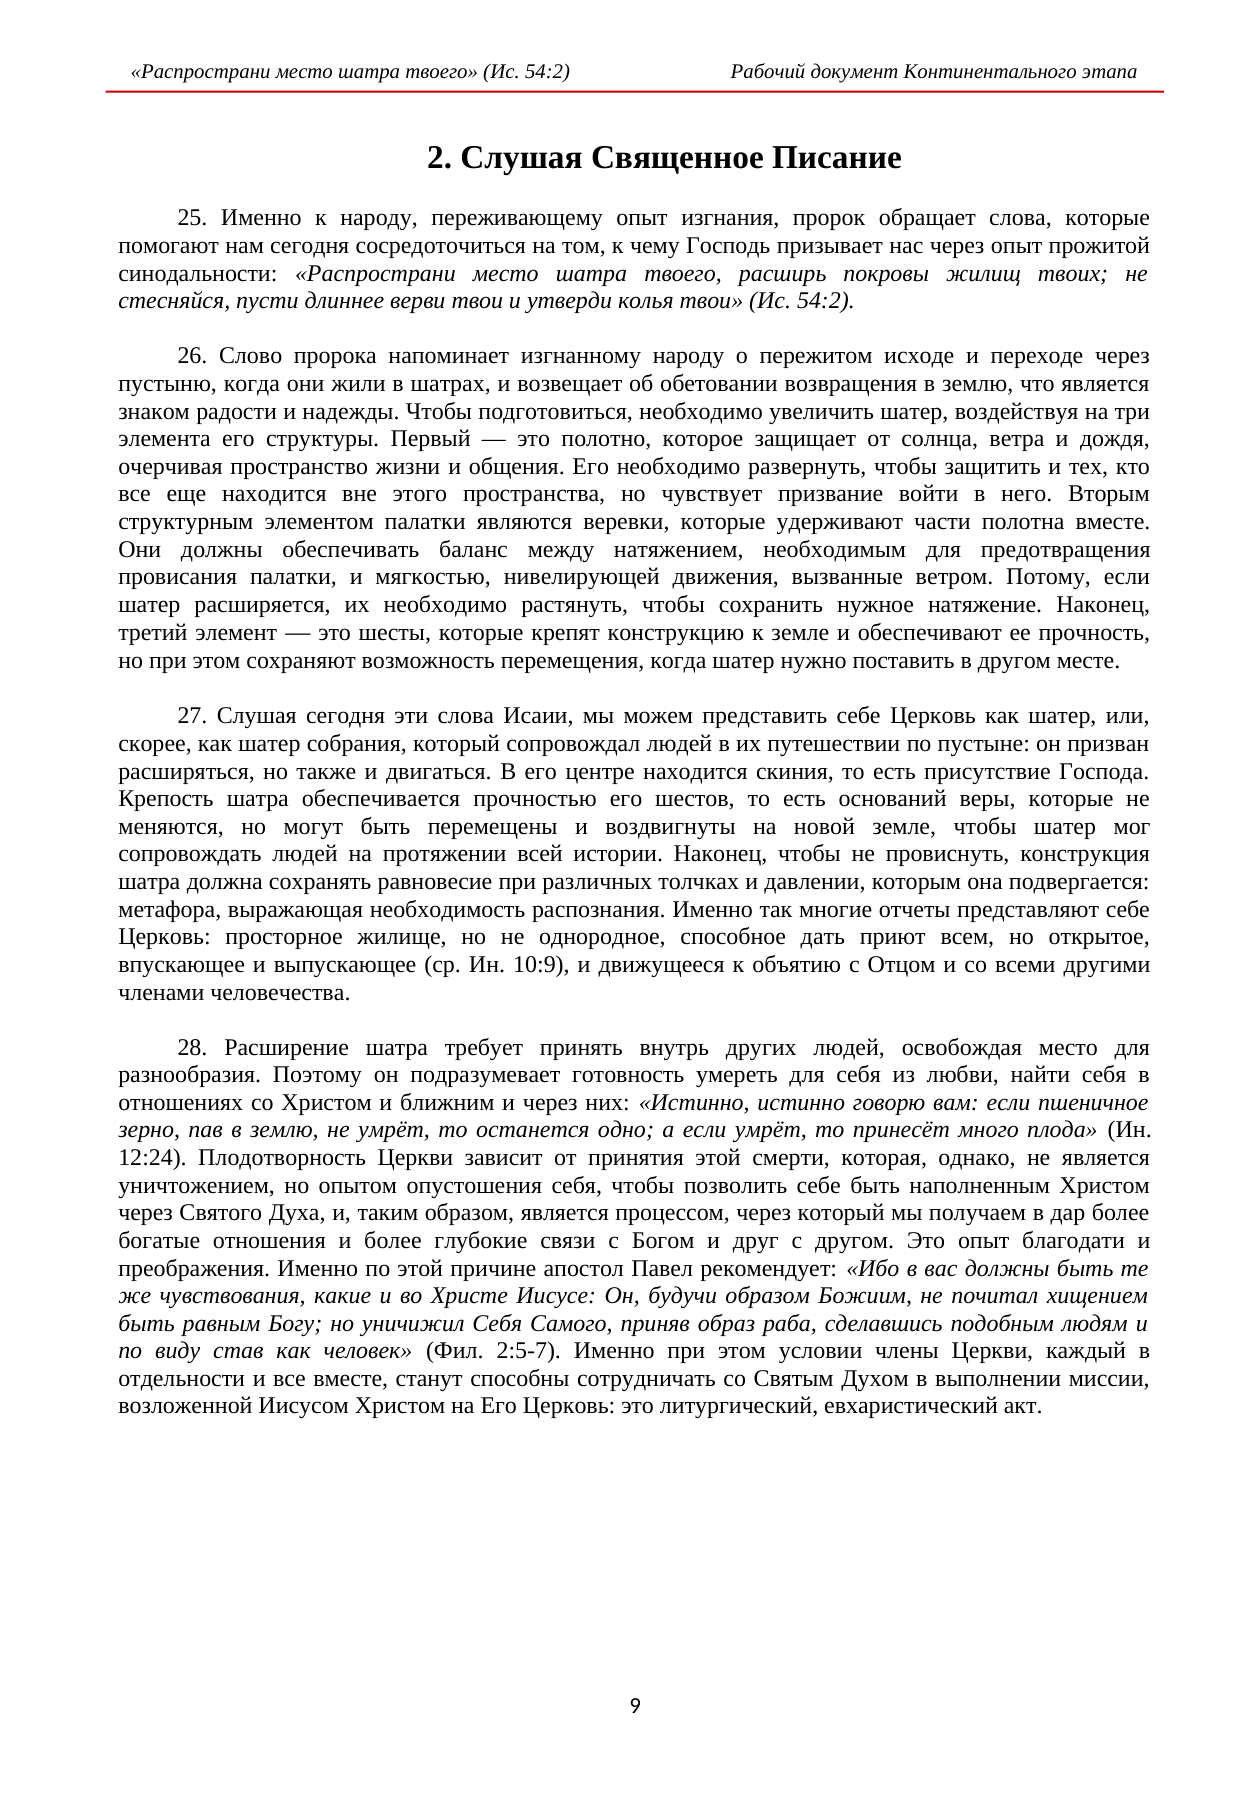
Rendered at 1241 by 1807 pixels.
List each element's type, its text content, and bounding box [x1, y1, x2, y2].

text 2. Слушая Священное Писание [118, 137, 1152, 176]
text 26. Слово пророка напоминает изгнанному народу о пережитом исходе и переходе через пустыню, когда они жили в шатрах, и возвещает об обетовании возвращения в землю, что является знаком радости и надежды. Чтобы подготовиться, необходимо увеличить шатер, воздействуя на три элемента его структуры. Первый — это полотно, которое защищает от солнца, ветра и дождя, очерчивая пространство жизни и общения. Его необходимо развернуть, чтобы защитить и тех, кто все еще находится вне этого пространства, но чувствует призвание войти в него. Вторым структурным элементом палатки являются веревки, которые удерживают части полотна вместе. Они должны обеспечивать баланс между натяжением, необходимым для предотвращения провисания палатки, и мягкостью, нивелирующей движения, вызванные ветром. Потому, если шатер расширяется, их необходимо растянуть, чтобы сохранить нужное натяжение. Наконец, третий элемент — это шесты, которые крепят конструкцию к земле и обеспечивают ее прочность, но при этом сохраняют возможность перемещения, когда шатер нужно поставить в другом месте. [118, 341, 1152, 674]
text 25. Именно к народу, переживающему опыт изгнания, пророк обращает слова, которые помогают нам сегодня сосредоточиться на том, к чему Господь призывает нас через опыт прожитой синодальности: «Распространи место шатра твоего, расширь покровы жилищ твоих; не стесняйся, пусти длиннее верви твои и утверди колья твои» (Ис. 54:2). [118, 203, 1152, 314]
text 27. Слушая сегодня эти слова Исаии, мы можем представить себе Церковь как шатер, или, скорее, как шатер собрания, который сопровождал людей в их путешествии по пустыне: он призван расширяться, но также и двигаться. В его центре находится скиния, то есть присутствие Господа. Крепость шатра обеспечивается прочностью его шестов, то есть оснований веры, которые не меняются, но могут быть перемещены и воздвигнуты на новой земле, чтобы шатер мог сопровождать людей на протяжении всей истории. Наконец, чтобы не провиснуть, конструкция шатра должна сохранять равновесие при различных толчках и давлении, которым она подвергается: метафора, выражающая необходимость распознания. Именно так многие отчеты представляют себе Церковь: просторное жилище, но не однородное, способное дать приют всем, но открытое, впускающее и выпускающее (ср. Ин. 10:9), и движущееся к объятию с Отцом и со всеми другими членами человечества. [118, 701, 1152, 1005]
text 28. Расширение шатра требует принять внутрь других людей, освобождая место для разнообразия. Поэтому он подразумевает готовность умереть для себя из любви, найти себя в отношениях со Христом и ближним и через них: «Истинно, истинно говорю вам: если пшеничное зерно, пав в землю, не умрёт, то останется одно; а если умрёт, то принесёт много плода» (Ин. 12:24). Плодотворность Церкви зависит от принятия этой смерти, которая, однако, не является уничтожением, но опытом опустошения себя, чтобы позволить себе быть наполненным Христом через Святого Духа, и, таким образом, является процессом, через который мы получаем в дар более богатые отношения и более глубокие связи с Богом и друг с другом. Это опыт благодати и преображения. Именно по этой причине апостол Павел рекомендует: «Ибо в вас должны быть те же чувствования, какие и во Христе Иисусе: Он, будучи образом Божиим, не почитал хищением быть равным Богу; но уничижил Себя Самого, приняв образ раба, сделавшись подобным людям и по виду став как человек» (Фил. 2:5-7). Именно при этом условии члены Церкви, каждый в отдельности и все вместе, станут способны сотрудничать со Святым Духом в выполнении миссии, возложенной Иисусом Христом на Его Церковь: это литургический, евхаристический акт. [118, 1033, 1152, 1419]
